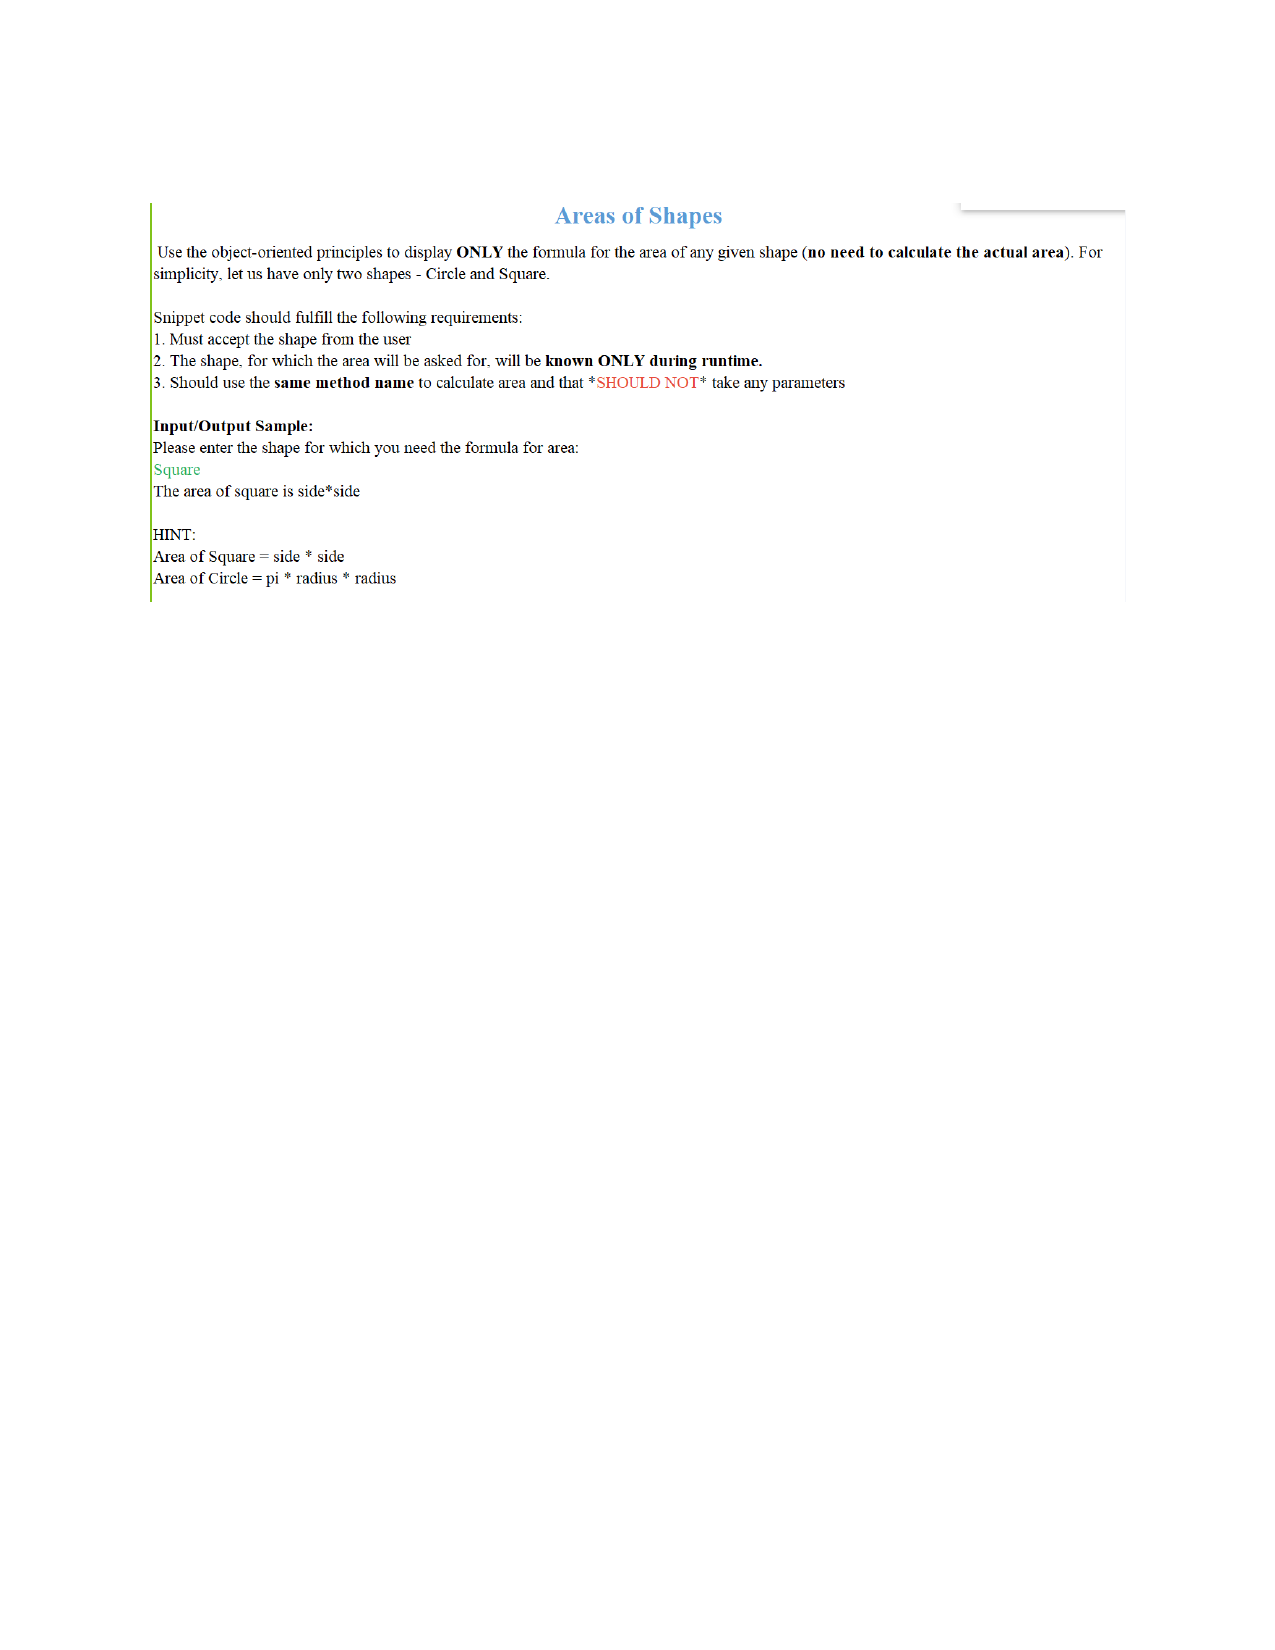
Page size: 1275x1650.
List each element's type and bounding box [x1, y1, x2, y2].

picture [150, 203, 1125, 602]
